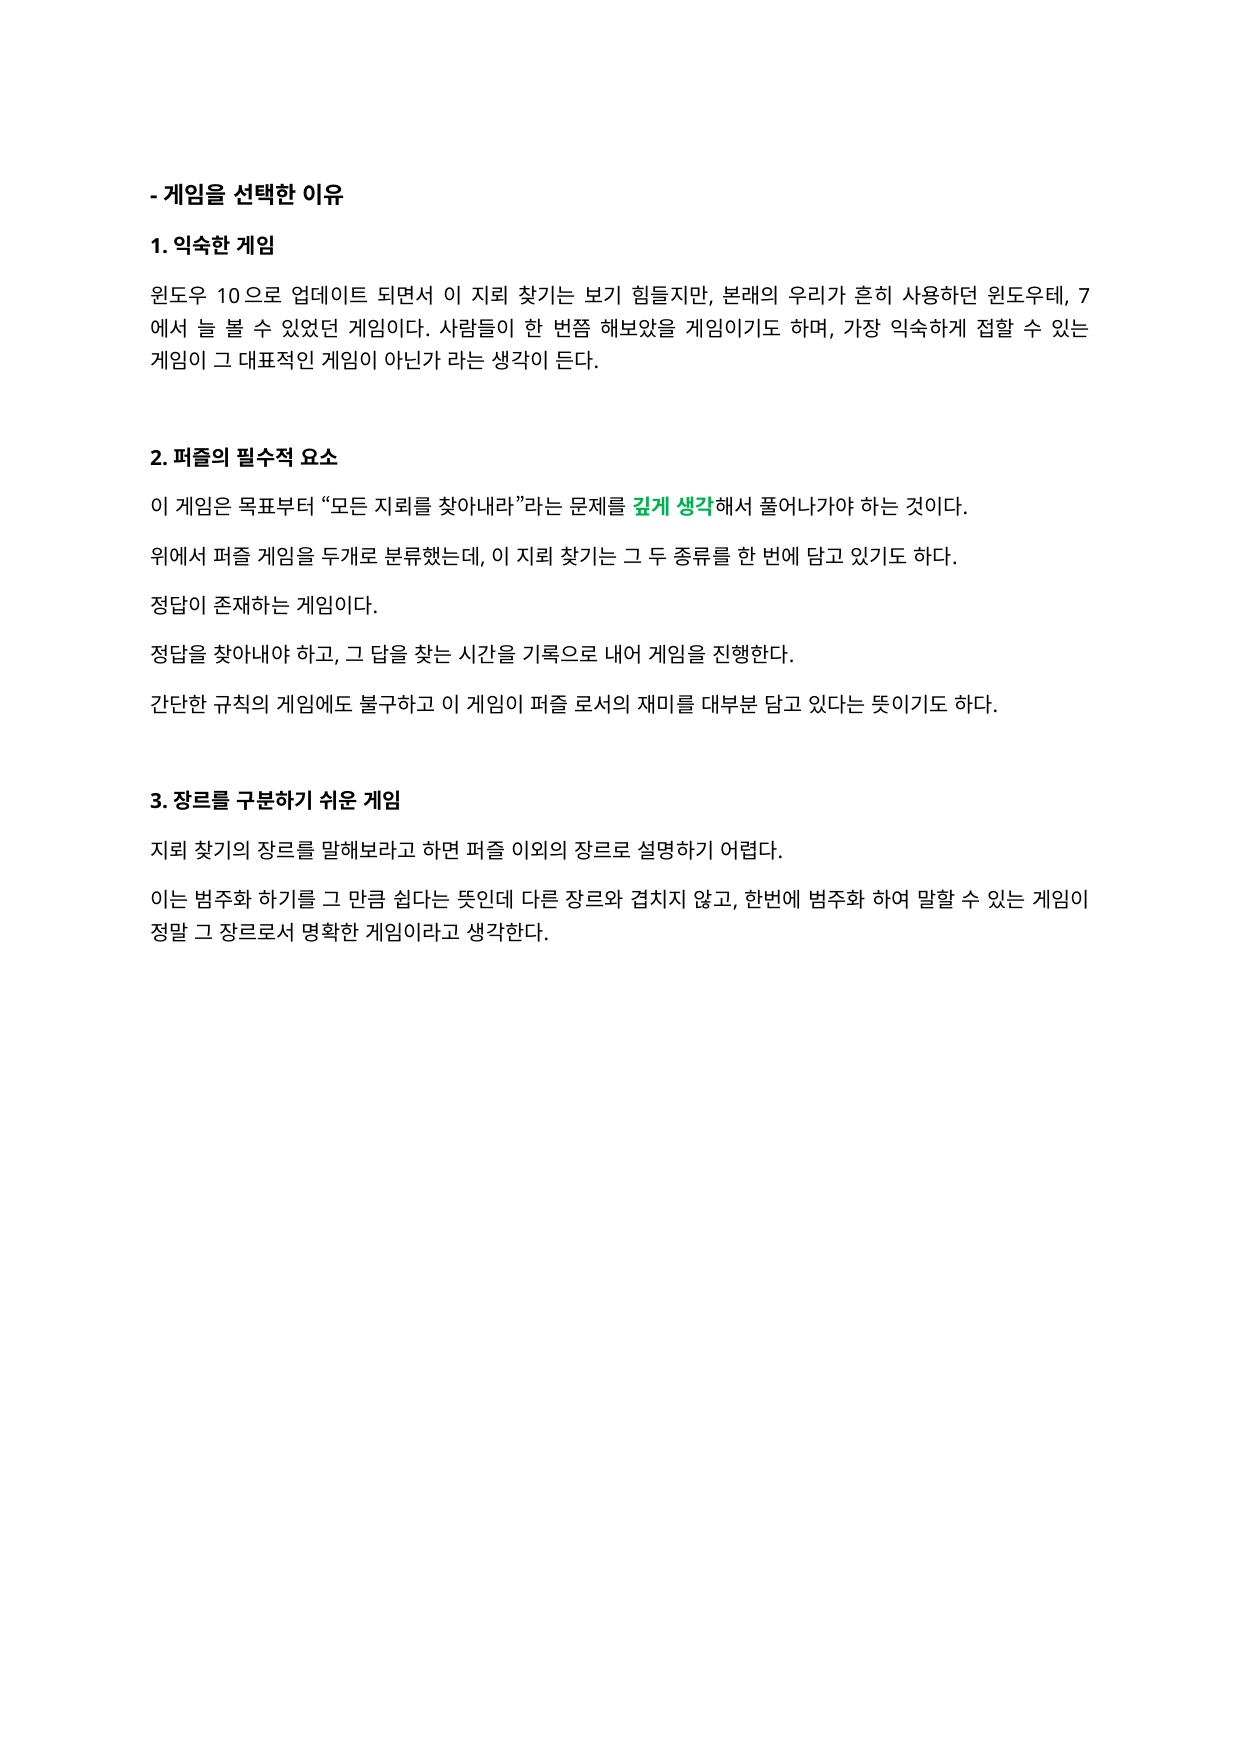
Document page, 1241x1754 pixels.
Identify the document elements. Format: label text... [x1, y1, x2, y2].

text 정답이 존재하는 게임이다. [150, 589, 1090, 620]
text 이는 범주화 하기를 그 만큼 쉽다는 뜻인데 다른 장르와 겹치지 않고, 한번에 범주화 하여 말할 수 있는 게임이 정말 그 장르로서 명확한 게임이라고 생각한다. [150, 883, 1090, 947]
text 정답을 찾아내야 하고, 그 답을 찾는 시간을 기록으로 내어 게임을 진행한다. [150, 639, 1090, 669]
text 2. 퍼즐의 필수적 요소 [150, 441, 1090, 472]
text 1. 익숙한 게임 [150, 230, 1090, 260]
text 지뢰 찾기의 장르를 말해보라고 하면 퍼즐 이외의 장르로 설명하기 어렵다. [150, 834, 1090, 864]
text 이 게임은 목표부터 “모든 지뢰를 찾아내라”라는 문제를 깊게 생각해서 풀어나가야 하는 것이다. [150, 491, 1090, 521]
text 3. 장르를 구분하기 쉬운 게임 [150, 785, 1090, 815]
text 윈도우 10으로 업데이트 되면서 이 지뢰 찾기는 보기 힘들지만, 본래의 우리가 흔히 사용하던 윈도우테, 7에서 늘 볼 수 있었던 게임이다. 사람들이 한 번쯤 해보았을 게임이기도 하며, 가장 익숙하게 접할 수 있는 게임이 그 대표적인 게임이 아닌가 라는 생각이 든다. [150, 279, 1090, 375]
text - 게임을 선택한 이유 [150, 177, 1090, 211]
text 위에서 퍼즐 게임을 두개로 분류했는데, 이 지뢰 찾기는 그 두 종류를 한 번에 담고 있기도 하다. [150, 540, 1090, 570]
text 간단한 규칙의 게임에도 불구하고 이 게임이 퍼즐 로서의 재미를 대부분 담고 있다는 뜻이기도 하다. [150, 688, 1090, 718]
